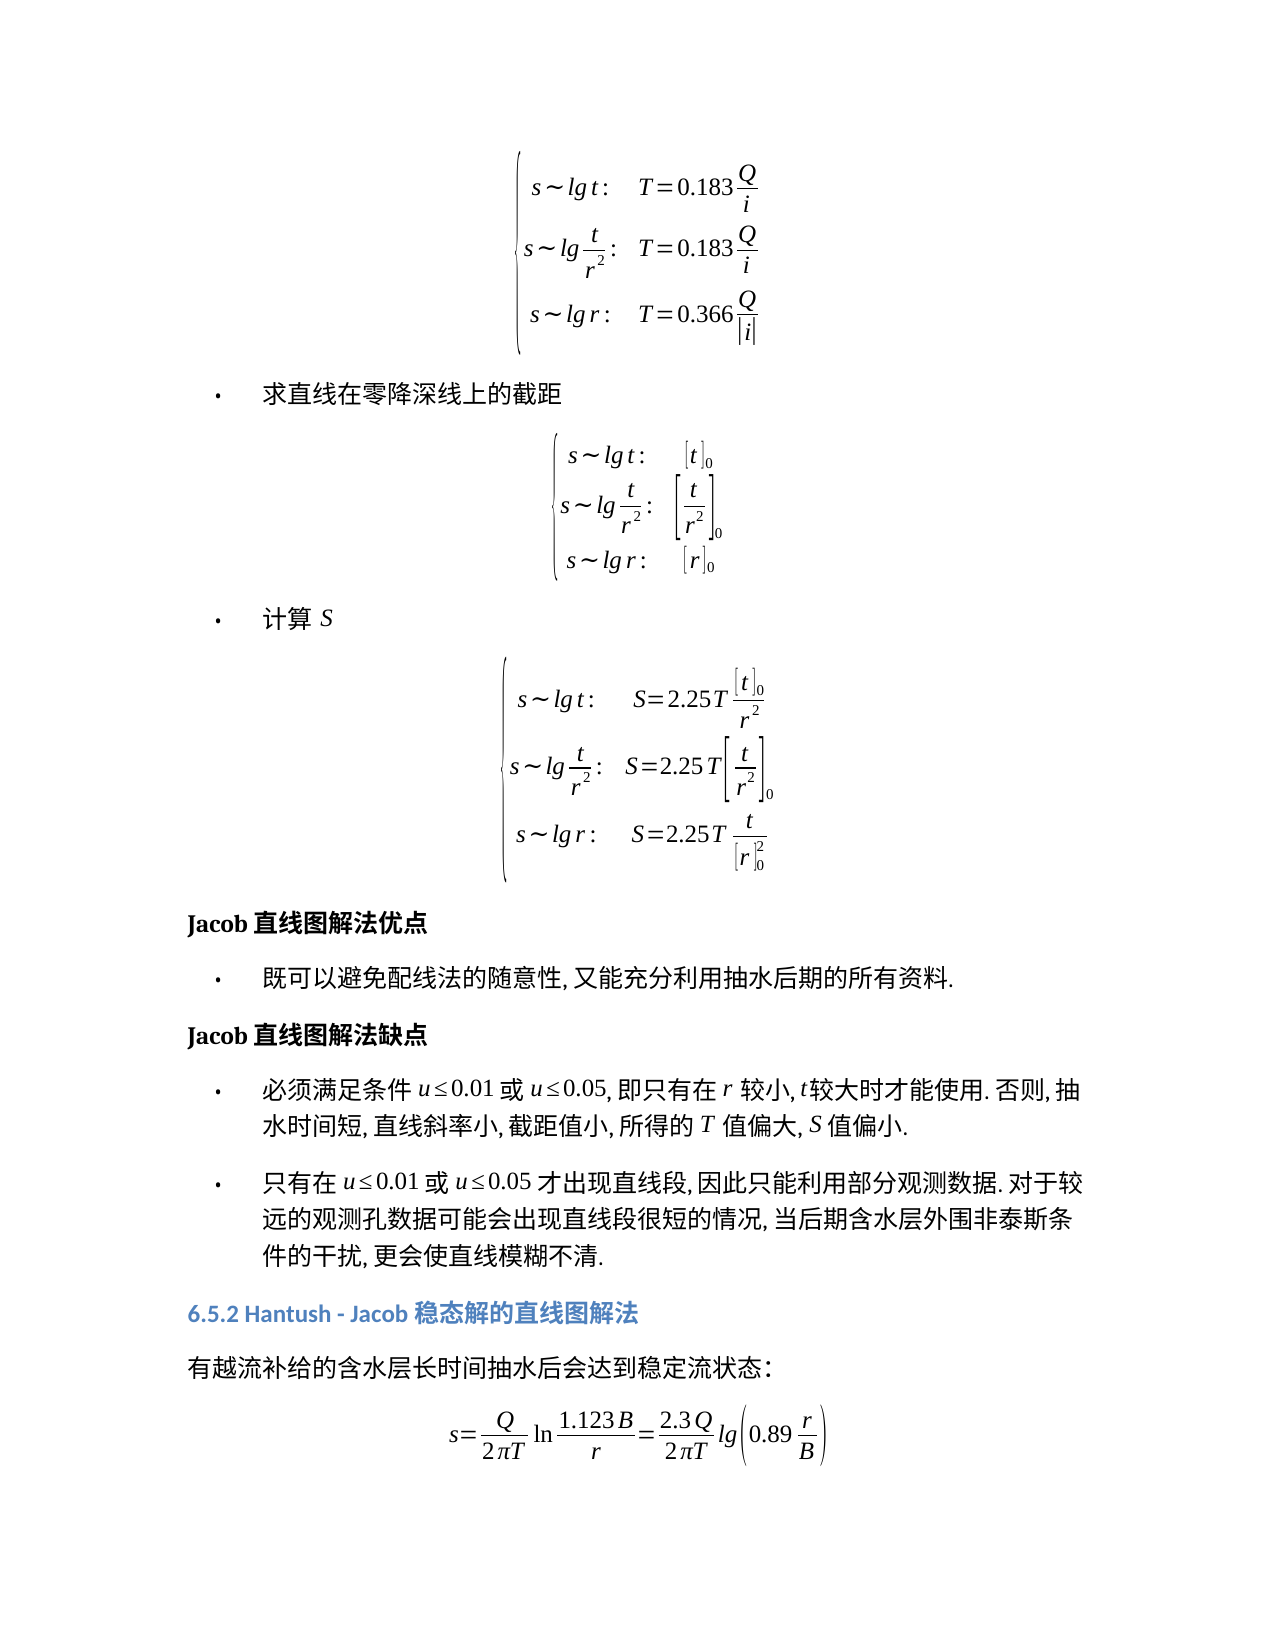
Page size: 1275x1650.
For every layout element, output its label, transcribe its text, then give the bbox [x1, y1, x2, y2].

list 计算 [212, 601, 1087, 635]
list 必须满足条件 或 , 即只有在 较小, 较大时才能使用. 否则, 抽水时间短, 直线斜率小, 截距值小, 所得的 值偏大, 值偏小. [212, 1070, 1087, 1143]
list 既可以避免配线法的随意性, 又能充分利用抽水后期的所有资料. [212, 958, 1087, 994]
text Jacob 直线图解法优点 [187, 903, 1087, 939]
subtitle 6.5.2 Hantush - Jacob 稳态解的直线图解法 [187, 1293, 1087, 1329]
list 只有在 或 才出现直线段, 因此只能利用部分观测数据. 对于较远的观测孔数据可能会出现直线段很短的情况, 当后期含水层外围非泰斯条件的干扰, 更会使直线模糊不清. [212, 1164, 1087, 1272]
list 求直线在零降深线上的截距 [212, 375, 1087, 411]
text Jacob 直线图解法缺点 [187, 1015, 1087, 1052]
text 有越流补给的含水层长时间抽水后会达到稳定流状态： [187, 1348, 1087, 1384]
